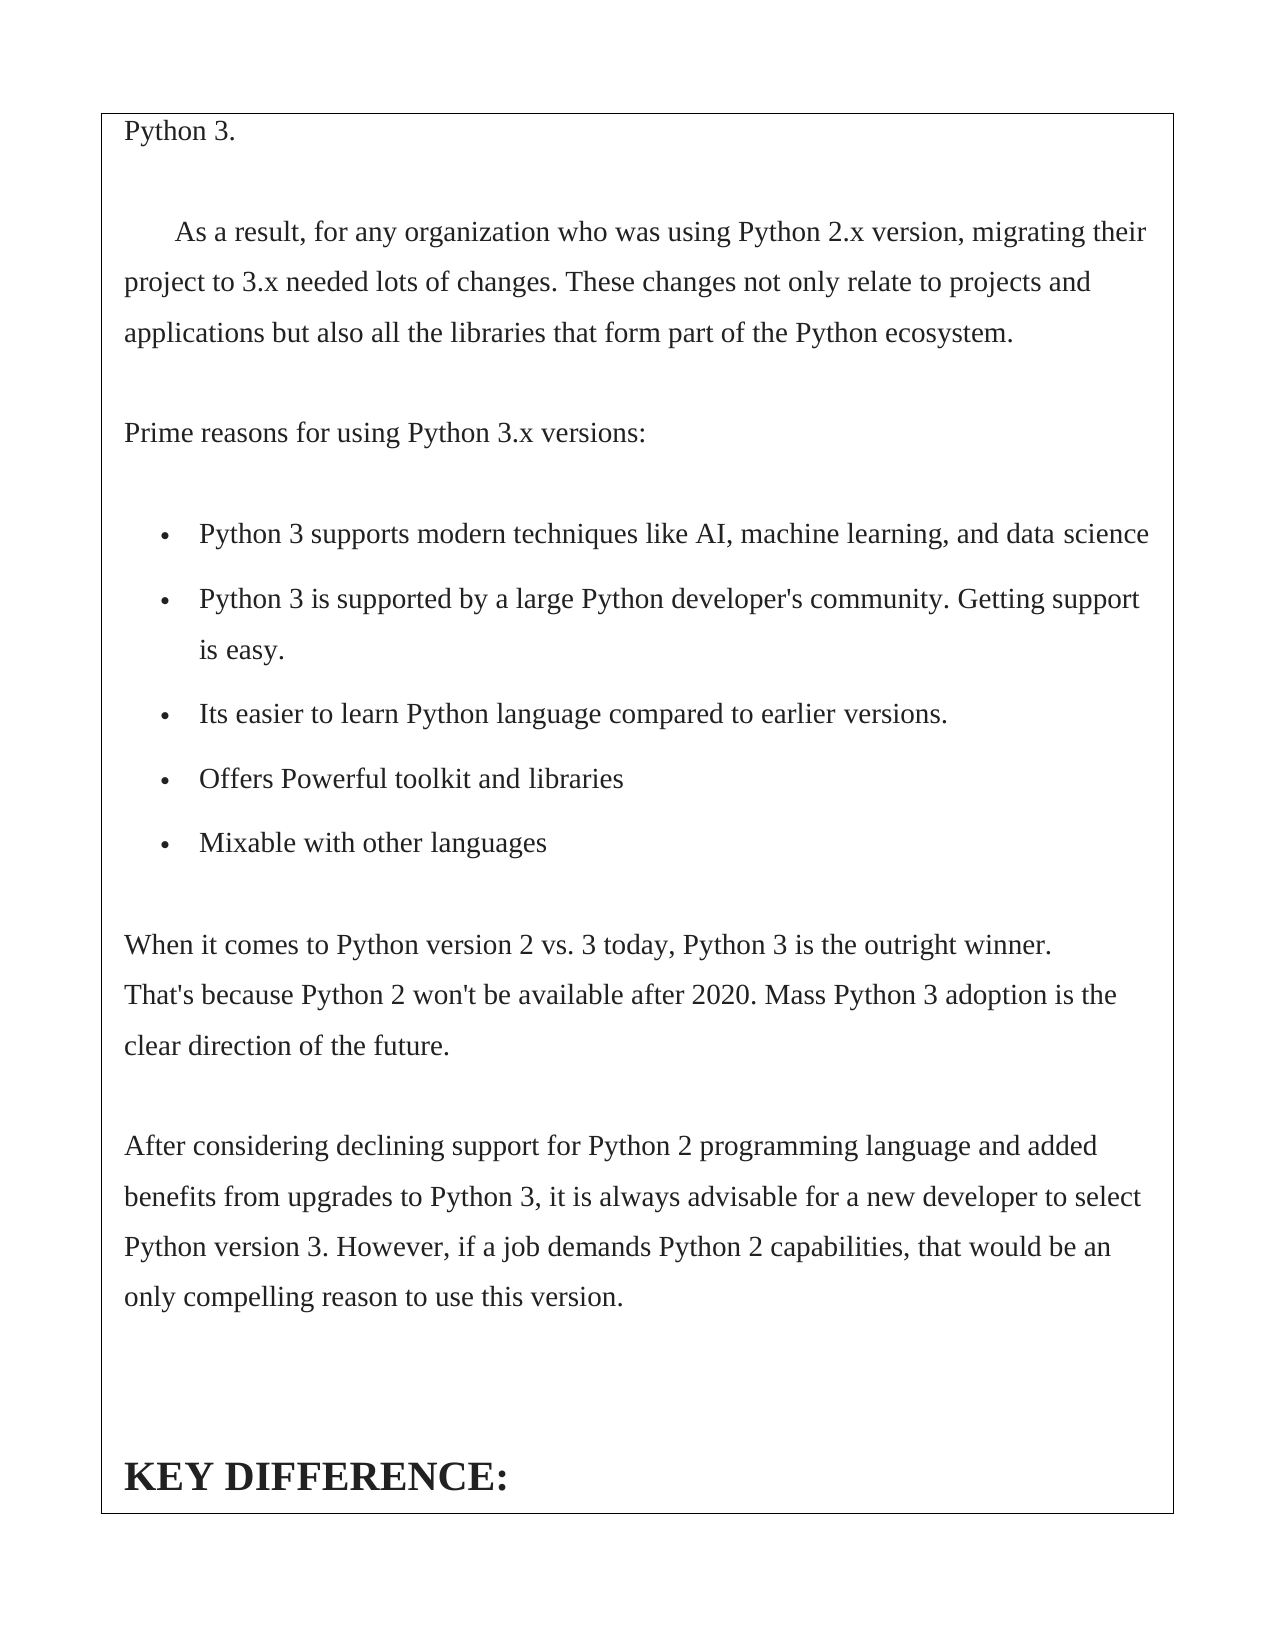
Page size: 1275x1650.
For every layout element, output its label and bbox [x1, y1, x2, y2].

table_cell [102, 114, 1173, 1513]
